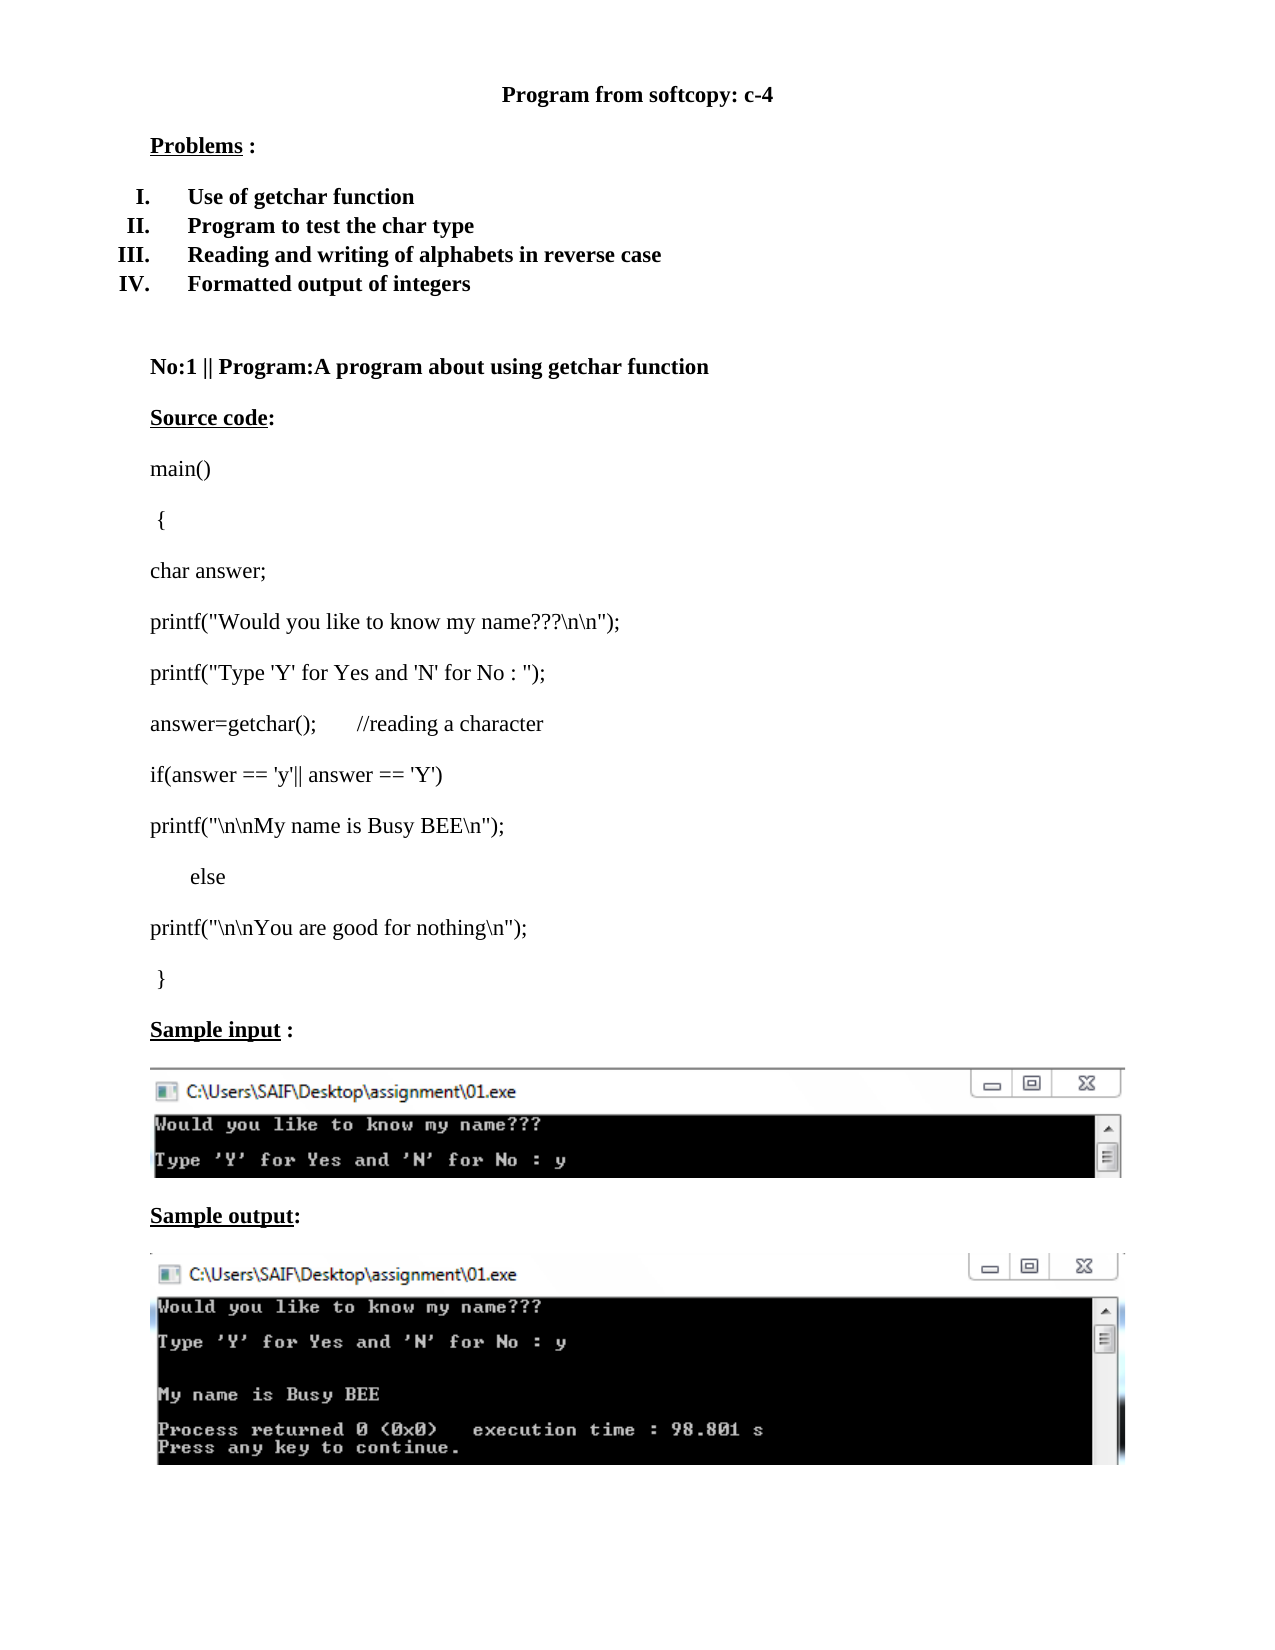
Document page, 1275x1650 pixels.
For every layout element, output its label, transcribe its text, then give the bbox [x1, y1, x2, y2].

list Program to test the char type [150, 212, 1125, 238]
text else [150, 863, 1125, 890]
text char answer; [150, 557, 1125, 583]
text printf("Type 'Y' for Yes and 'N' for No : "); [150, 659, 1125, 686]
text printf("Would you like to know my name???\n\n"); [150, 608, 1125, 634]
text Program from softcopy: c-4 [150, 81, 1125, 107]
text main() [150, 455, 1125, 481]
text Sample output: [150, 1202, 1125, 1229]
list Use of getchar function [150, 183, 1125, 209]
text No:1 || Program:A program about using getchar function [150, 353, 1125, 379]
text Problems : [150, 132, 1125, 158]
text if(answer == 'y'|| answer == 'Y') [150, 761, 1125, 788]
text } [150, 965, 1125, 992]
text answer=getchar(); //reading a character [150, 710, 1125, 737]
picture [150, 1067, 1125, 1178]
list Formatted output of integers [150, 270, 1125, 296]
text Sample input : [150, 1016, 1125, 1043]
text printf("\n\nYou are good for nothing\n"); [150, 914, 1125, 941]
text { [150, 506, 1125, 532]
text Source code: [150, 404, 1125, 430]
picture [150, 1253, 1125, 1465]
text printf("\n\nMy name is Busy BEE\n"); [150, 812, 1125, 839]
list Reading and writing of alphabets in reverse case [150, 241, 1125, 267]
